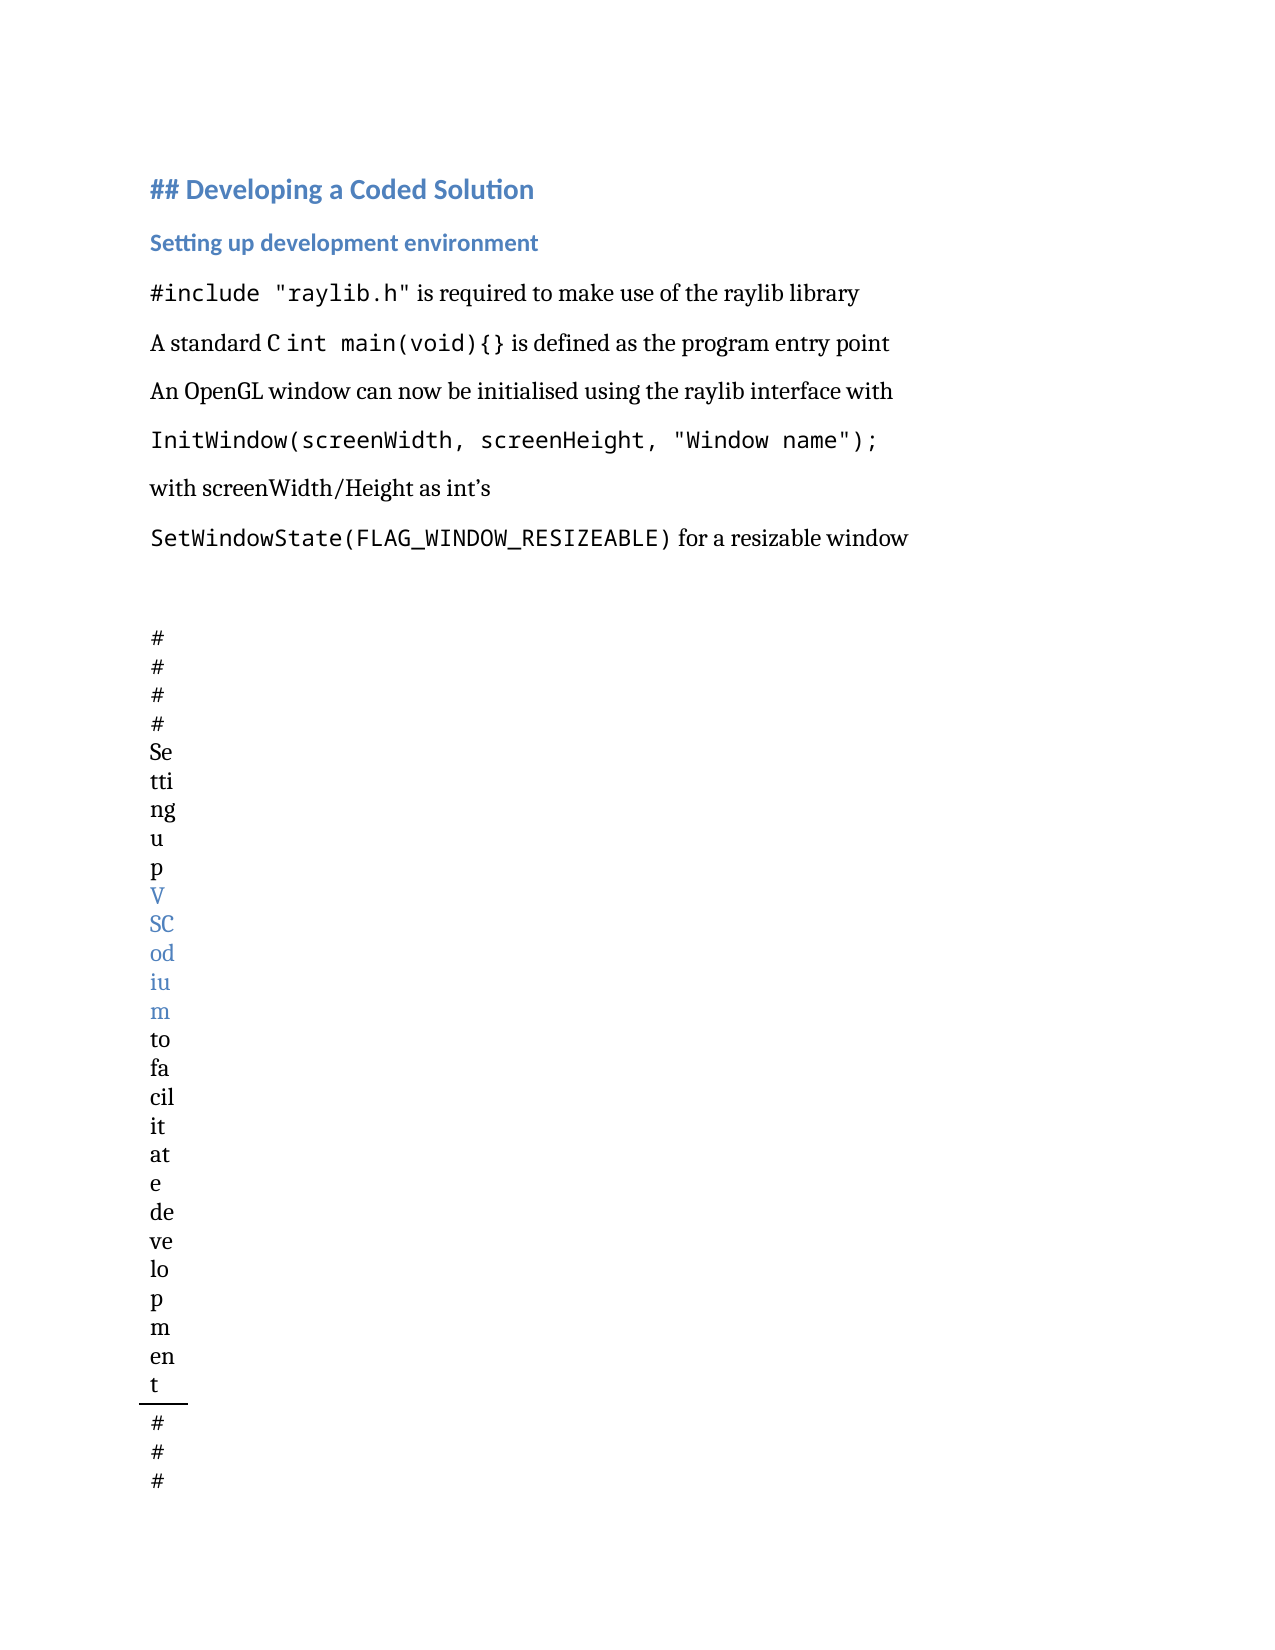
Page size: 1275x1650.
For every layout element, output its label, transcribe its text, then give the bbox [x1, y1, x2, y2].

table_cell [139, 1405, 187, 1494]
text with screenWidth/Height as int’s [150, 474, 1125, 503]
subtitle ## Developing a Coded Solution [150, 171, 1125, 206]
text InitWindow(screenWidth, screenHeight, "Window name"); [150, 424, 1125, 455]
subtitle Setting up development environment [150, 227, 1125, 258]
text #include "raylib.h" is required to make use of the raylib library [150, 277, 1125, 308]
text SetWindowState(FLAG_WINDOW_RESIZEABLE) for a resizable window [150, 522, 1125, 553]
text An OpenGL window can now be initialised using the raylib interface with [150, 377, 1125, 405]
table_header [139, 619, 187, 1403]
text A standard C int main(void){} is defined as the program entry point [150, 327, 1125, 358]
